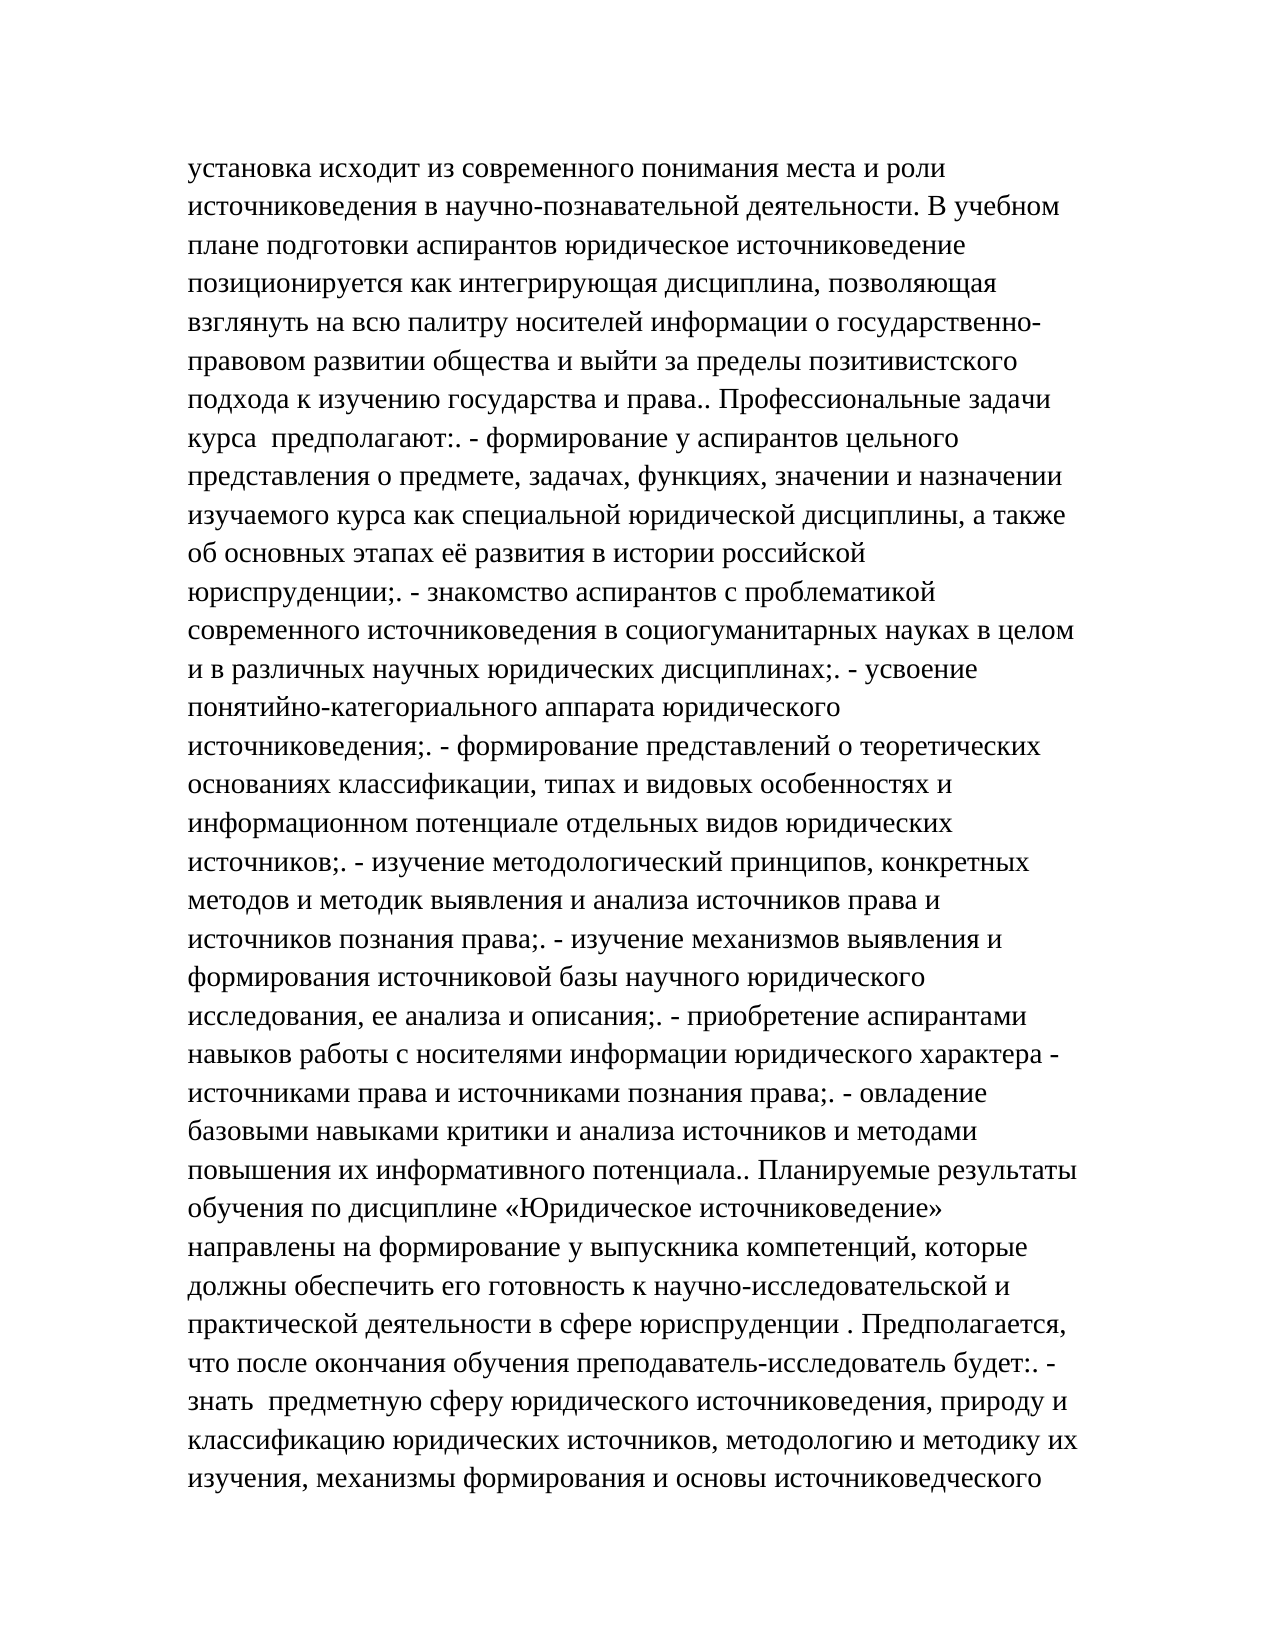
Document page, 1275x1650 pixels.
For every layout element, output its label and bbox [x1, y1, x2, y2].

text [187, 150, 1087, 1494]
